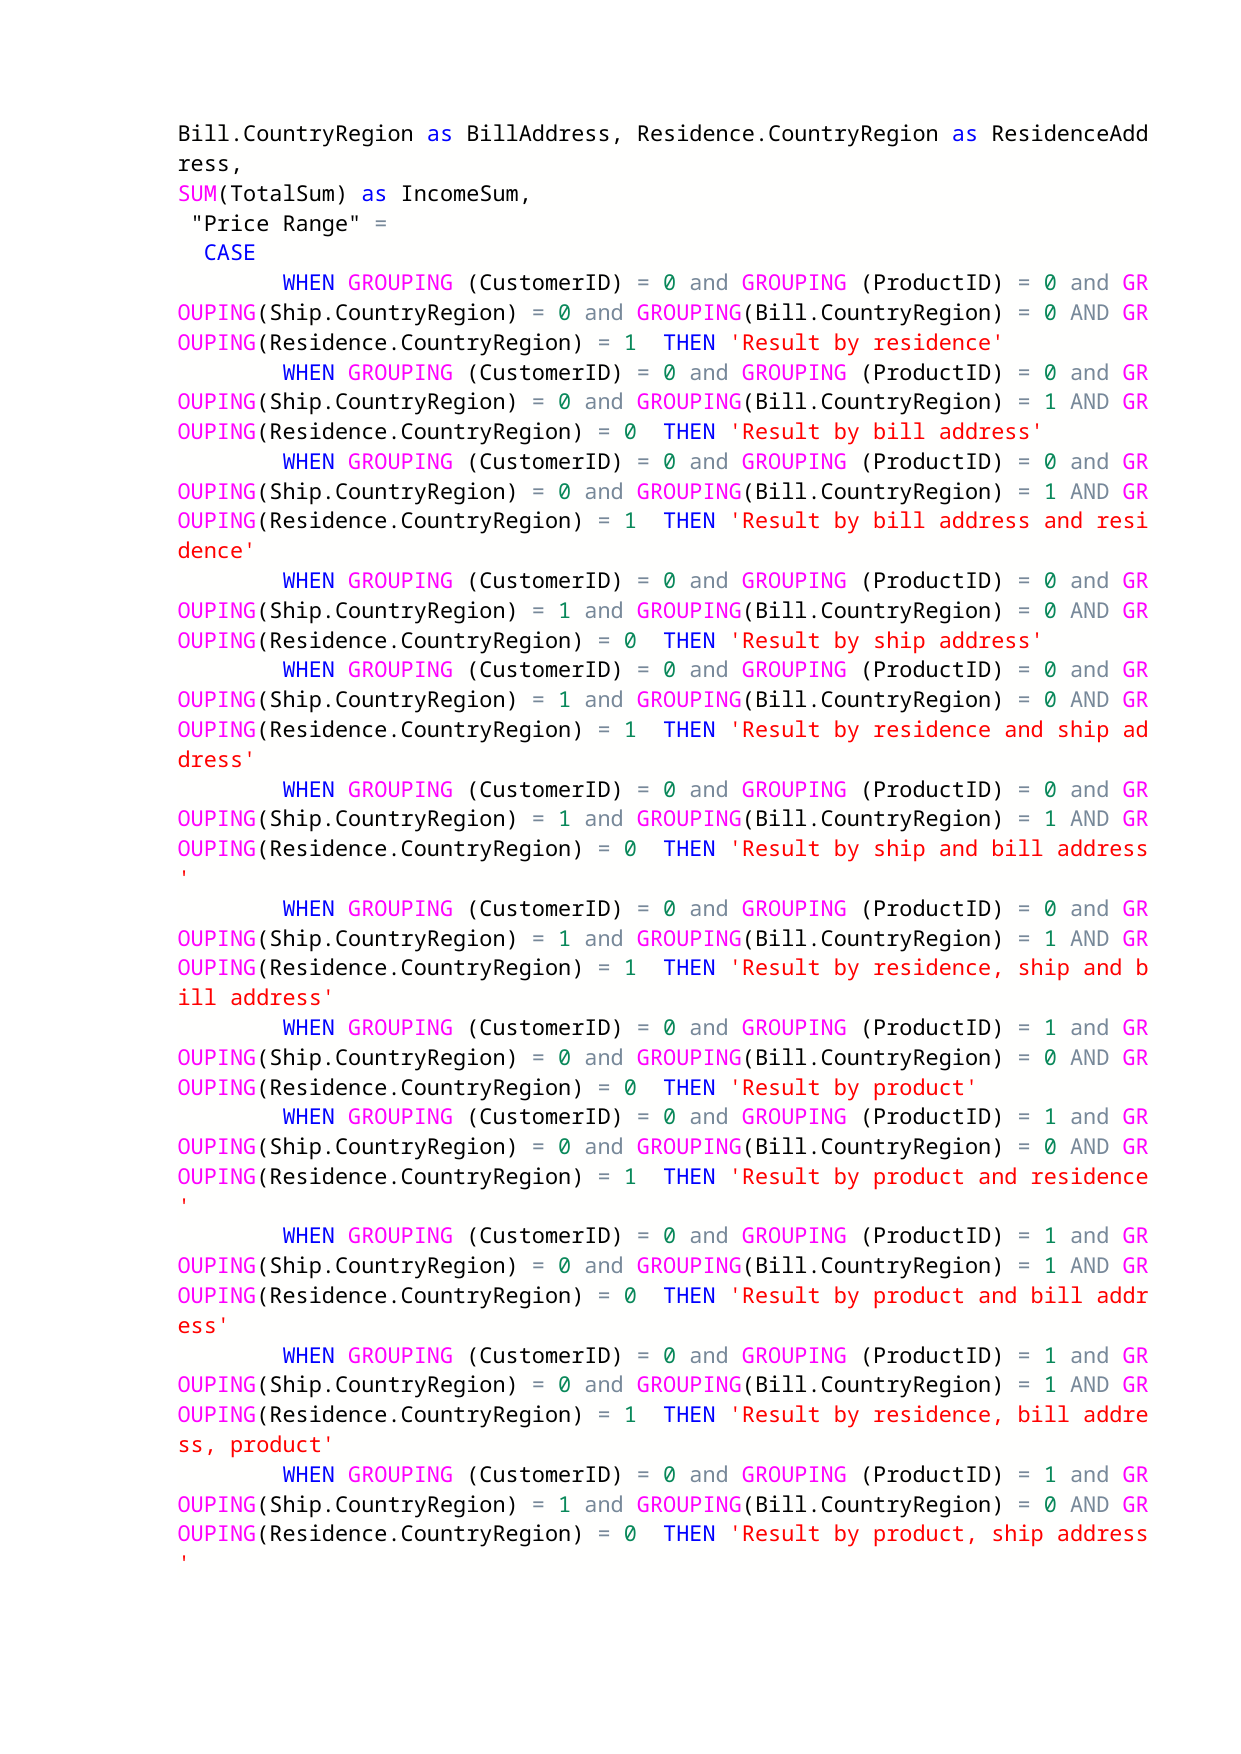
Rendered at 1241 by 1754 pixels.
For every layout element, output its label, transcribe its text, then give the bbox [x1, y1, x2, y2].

text WHEN GROUPING (CustomerID) = 0 and GROUPING (ProductID) = 1 and GROUPING(Ship.CountryRegion) = 1 and GROUPING(Bill.CountryRegion) = 0 AND GROUPING(Residence.CountryRegion) = 0 THEN 'Result by product, ship address' [177, 1459, 1152, 1578]
text WHEN GROUPING (CustomerID) = 0 and GROUPING (ProductID) = 1 and GROUPING(Ship.CountryRegion) = 0 and GROUPING(Bill.CountryRegion) = 0 AND GROUPING(Residence.CountryRegion) = 0 THEN 'Result by product' [177, 1012, 1152, 1101]
text SUM(TotalSum) as IncomeSum, [177, 178, 1152, 207]
text WHEN GROUPING (CustomerID) = 0 and GROUPING (ProductID) = 0 and GROUPING(Ship.CountryRegion) = 1 and GROUPING(Bill.CountryRegion) = 0 AND GROUPING(Residence.CountryRegion) = 1 THEN 'Result by residence and ship address' [177, 654, 1152, 773]
text WHEN GROUPING (CustomerID) = 0 and GROUPING (ProductID) = 1 and GROUPING(Ship.CountryRegion) = 0 and GROUPING(Bill.CountryRegion) = 1 AND GROUPING(Residence.CountryRegion) = 1 THEN 'Result by residence, bill address, product' [177, 1339, 1152, 1459]
text WHEN GROUPING (CustomerID) = 0 and GROUPING (ProductID) = 1 and GROUPING(Ship.CountryRegion) = 0 and GROUPING(Bill.CountryRegion) = 0 AND GROUPING(Residence.CountryRegion) = 1 THEN 'Result by product and residence' [177, 1101, 1152, 1220]
text Bill.CountryRegion as BillAddress, Residence.CountryRegion as ResidenceAddress, [177, 118, 1152, 178]
text CASE [177, 237, 1152, 267]
text WHEN GROUPING (CustomerID) = 0 and GROUPING (ProductID) = 0 and GROUPING(Ship.CountryRegion) = 0 and GROUPING(Bill.CountryRegion) = 1 AND GROUPING(Residence.CountryRegion) = 1 THEN 'Result by bill address and residence' [177, 446, 1152, 565]
text WHEN GROUPING (CustomerID) = 0 and GROUPING (ProductID) = 0 and GROUPING(Ship.CountryRegion) = 0 and GROUPING(Bill.CountryRegion) = 0 AND GROUPING(Residence.CountryRegion) = 1 THEN 'Result by residence' [177, 267, 1152, 356]
text WHEN GROUPING (CustomerID) = 0 and GROUPING (ProductID) = 1 and GROUPING(Ship.CountryRegion) = 0 and GROUPING(Bill.CountryRegion) = 1 AND GROUPING(Residence.CountryRegion) = 0 THEN 'Result by product and bill address' [177, 1220, 1152, 1339]
text "Price Range" = [177, 207, 1152, 237]
text WHEN GROUPING (CustomerID) = 0 and GROUPING (ProductID) = 0 and GROUPING(Ship.CountryRegion) = 1 and GROUPING(Bill.CountryRegion) = 1 AND GROUPING(Residence.CountryRegion) = 1 THEN 'Result by residence, ship and bill address' [177, 893, 1152, 1012]
text WHEN GROUPING (CustomerID) = 0 and GROUPING (ProductID) = 0 and GROUPING(Ship.CountryRegion) = 0 and GROUPING(Bill.CountryRegion) = 1 AND GROUPING(Residence.CountryRegion) = 0 THEN 'Result by bill address' [177, 356, 1152, 446]
text WHEN GROUPING (CustomerID) = 0 and GROUPING (ProductID) = 0 and GROUPING(Ship.CountryRegion) = 1 and GROUPING(Bill.CountryRegion) = 0 AND GROUPING(Residence.CountryRegion) = 0 THEN 'Result by ship address' [177, 565, 1152, 654]
text WHEN GROUPING (CustomerID) = 0 and GROUPING (ProductID) = 0 and GROUPING(Ship.CountryRegion) = 1 and GROUPING(Bill.CountryRegion) = 1 AND GROUPING(Residence.CountryRegion) = 0 THEN 'Result by ship and bill address' [177, 773, 1152, 893]
